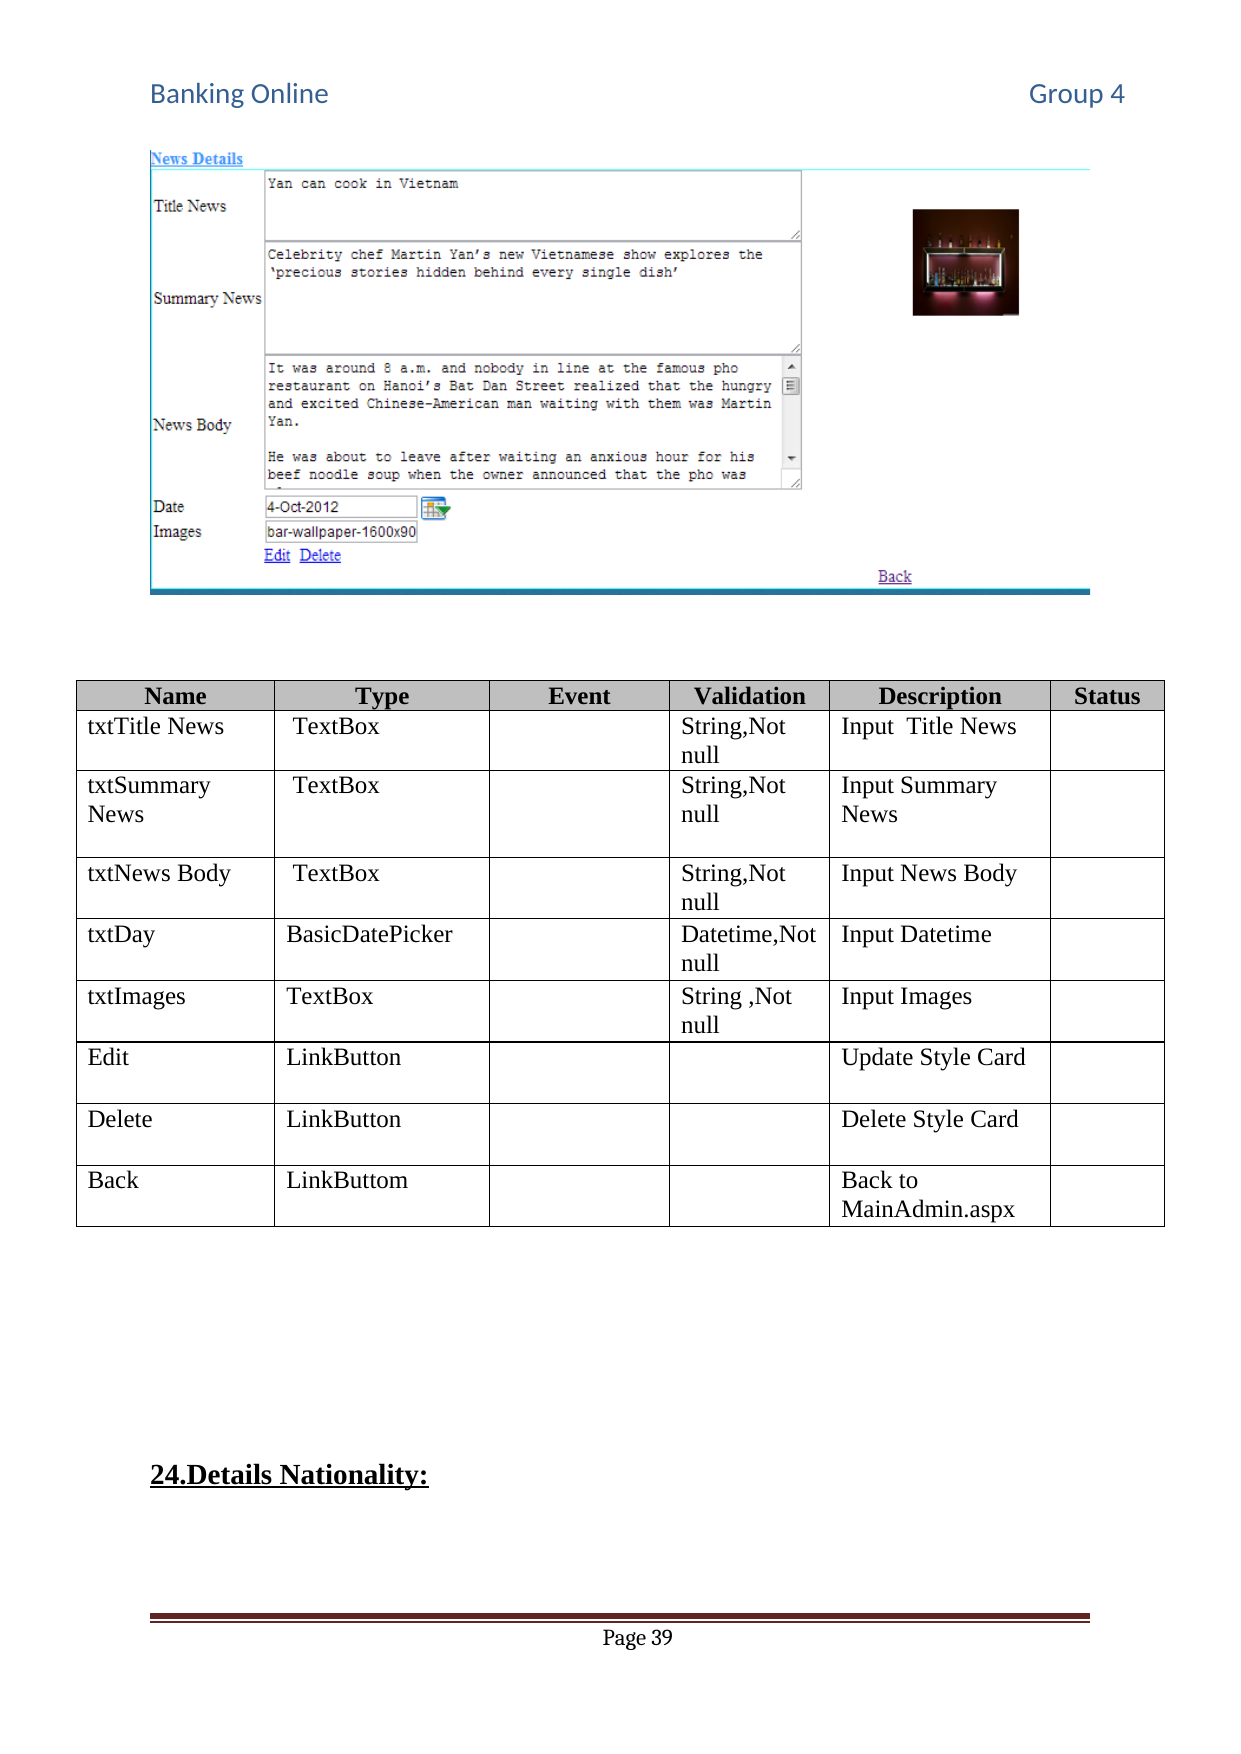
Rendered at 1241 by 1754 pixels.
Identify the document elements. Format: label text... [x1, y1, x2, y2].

table_cell TextBox [275, 858, 489, 918]
table_cell LinkButton [275, 1104, 489, 1164]
table_header Event [490, 681, 669, 710]
table_cell [670, 1166, 829, 1226]
table_header Status [1051, 681, 1164, 710]
table_cell [670, 1043, 829, 1103]
table_cell LinkButtom [275, 1166, 489, 1226]
table_cell Input Datetime [830, 919, 1050, 980]
table_cell Delete [77, 1104, 274, 1164]
table_cell Datetime,Not null [670, 919, 829, 980]
table_header Description [830, 681, 1050, 710]
table_cell txtTitle News [77, 711, 274, 769]
text 24.Details Nationality: [150, 1457, 1090, 1491]
table_header Validation [670, 681, 829, 710]
table_cell BasicDatePicker [275, 919, 489, 980]
table_cell [1051, 858, 1164, 918]
table_cell txtSummary News [77, 771, 274, 857]
table_cell Update Style Card [830, 1043, 1050, 1103]
table_cell [1051, 1104, 1164, 1164]
table_cell txtDay [77, 919, 274, 980]
table_cell TextBox [275, 711, 489, 769]
table_header Name [77, 681, 274, 710]
table_cell String ,Not null [670, 981, 829, 1041]
table_cell Delete Style Card [830, 1104, 1050, 1164]
table_cell LinkButton [275, 1043, 489, 1103]
table_cell Input News Body [830, 858, 1050, 918]
table_cell Input Images [830, 981, 1050, 1041]
table_cell TextBox [275, 771, 489, 857]
table_cell TextBox [275, 981, 489, 1041]
table_cell [1051, 1166, 1164, 1226]
table_cell [490, 981, 669, 1041]
table_cell [490, 1166, 669, 1226]
table_cell String,Not null [670, 711, 829, 769]
table_cell txtNews Body [77, 858, 274, 918]
table_cell [490, 858, 669, 918]
table_cell Input Title News [830, 711, 1050, 769]
table_cell [1051, 981, 1164, 1041]
table_cell Edit [77, 1043, 274, 1103]
table_cell [670, 1104, 829, 1164]
table_cell [1051, 1043, 1164, 1103]
picture [150, 150, 1091, 595]
table_cell txtImages [77, 981, 274, 1041]
table_cell [1051, 771, 1164, 857]
table_cell [1051, 711, 1164, 769]
table_cell [490, 771, 669, 857]
table_cell Input Summary News [830, 771, 1050, 857]
table_cell Back to MainAdmin.aspx [830, 1166, 1050, 1226]
table_cell Back [77, 1166, 274, 1226]
table_header Type [275, 681, 489, 710]
table_cell [490, 1043, 669, 1103]
table_cell [490, 1104, 669, 1164]
table_cell [490, 919, 669, 980]
table_cell String,Not null [670, 858, 829, 918]
table_cell [1051, 919, 1164, 980]
table_cell String,Not null [670, 771, 829, 857]
table_cell [490, 711, 669, 769]
